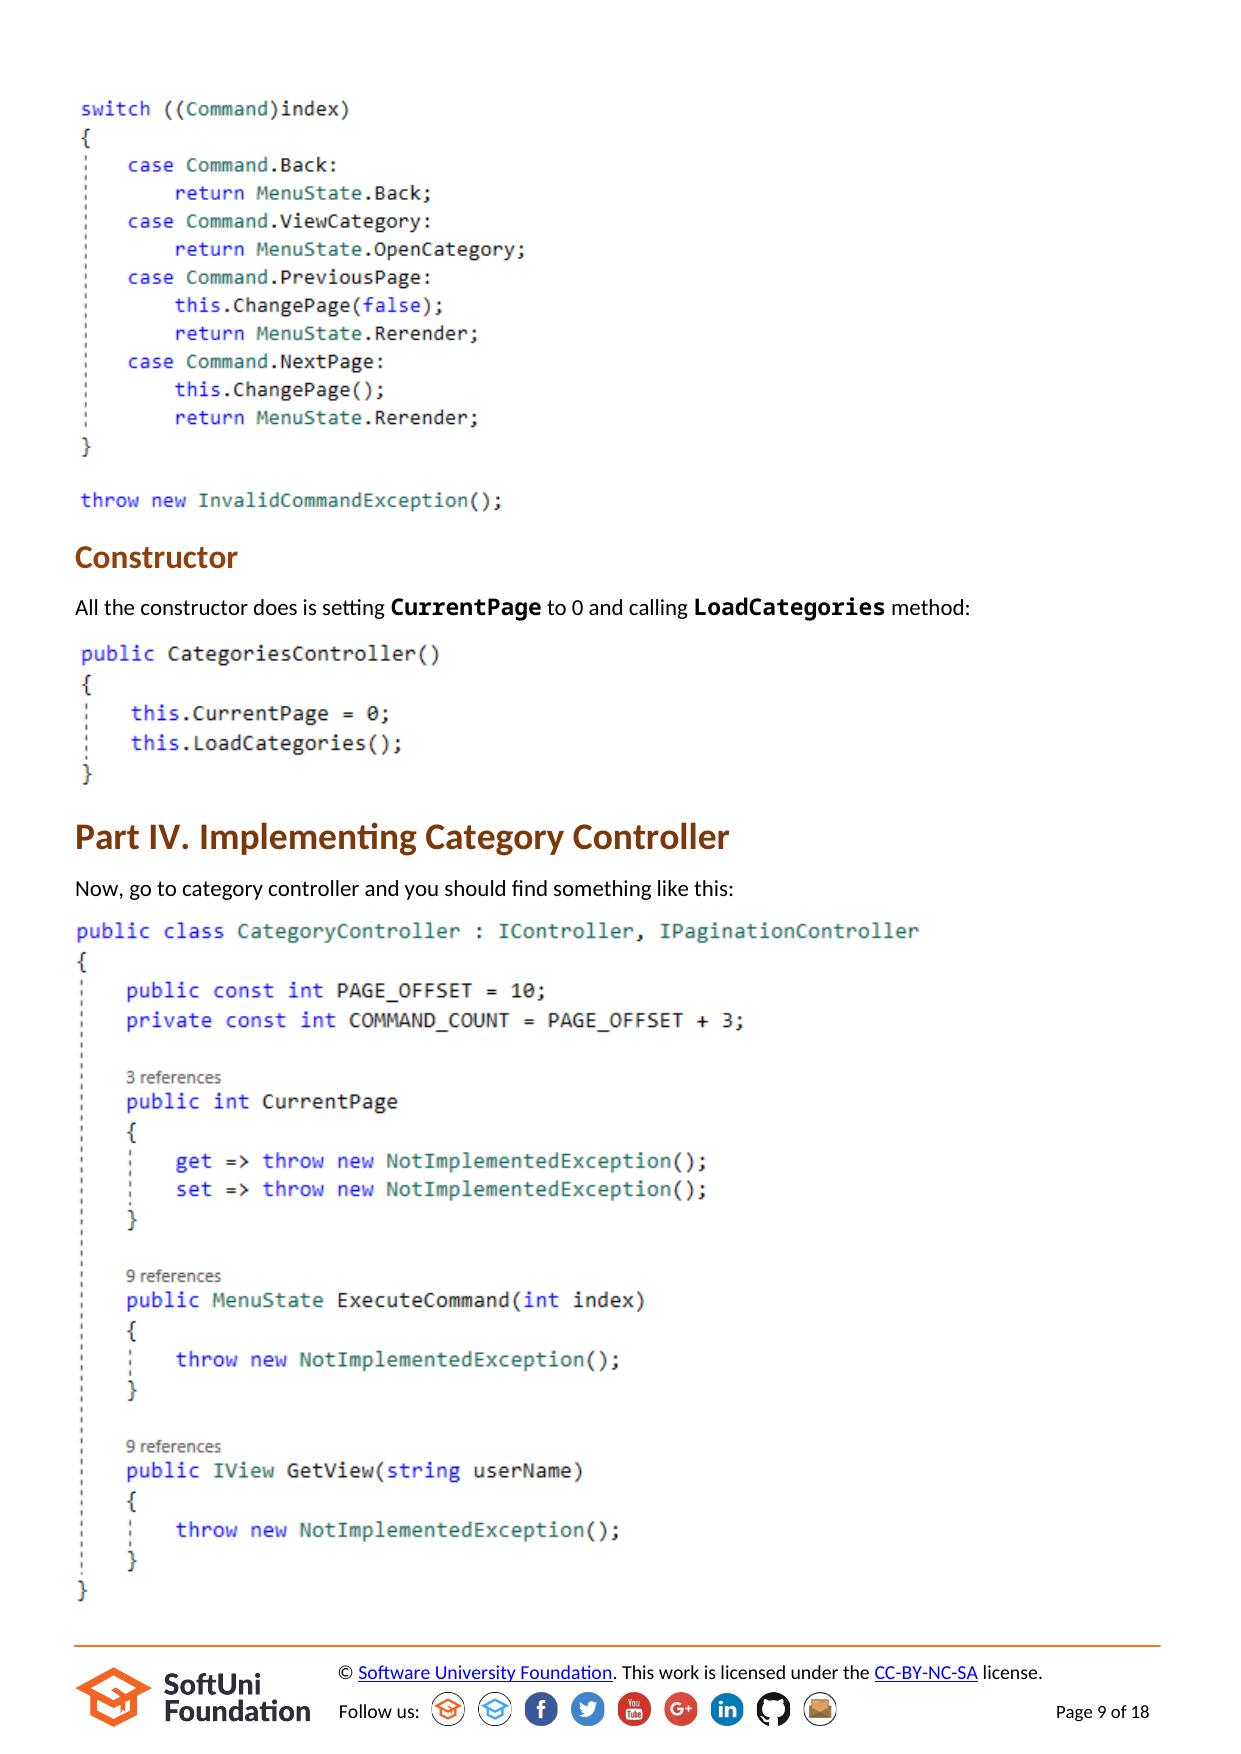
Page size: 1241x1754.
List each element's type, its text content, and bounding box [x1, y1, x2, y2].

text Now, go to category controller and you should find something like this: [75, 874, 1165, 902]
picture [734, 1693, 744, 1703]
picture [711, 1718, 720, 1726]
picture [75, 918, 924, 1606]
subtitle Implementing Category Controller [75, 813, 1165, 858]
picture [734, 1716, 744, 1726]
picture [75, 95, 529, 519]
picture [524, 1692, 558, 1726]
picture [75, 639, 447, 788]
text All the constructor does is setting CurrentPage to 0 and calling LoadCategories method: [75, 591, 1165, 622]
picture [756, 1692, 790, 1726]
picture [571, 1692, 605, 1726]
picture [478, 1692, 512, 1726]
picture [711, 1693, 720, 1701]
picture [803, 1692, 837, 1726]
picture [617, 1692, 651, 1726]
picture [664, 1692, 698, 1726]
subtitle Constructor [75, 536, 1165, 576]
picture [431, 1692, 465, 1726]
picture [75, 1667, 310, 1727]
picture [725, 1707, 736, 1717]
